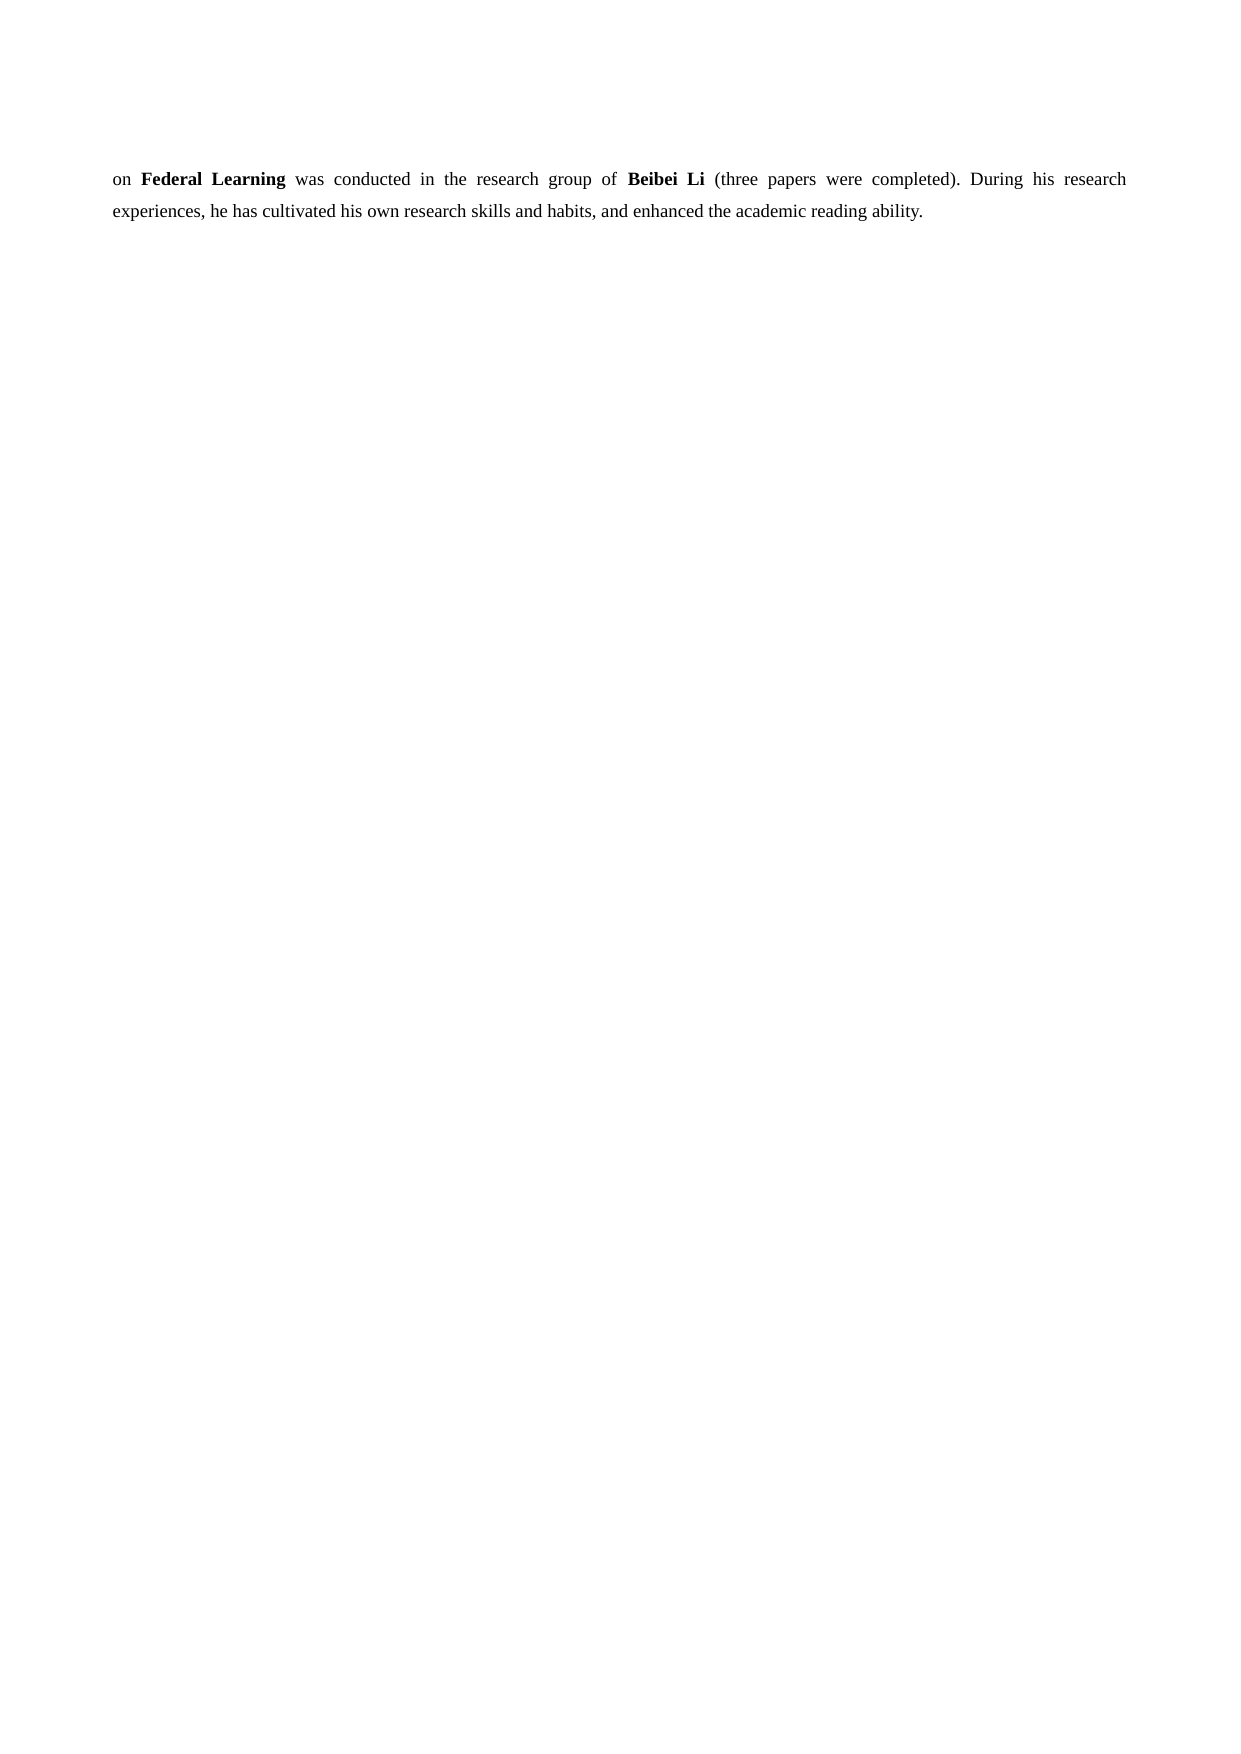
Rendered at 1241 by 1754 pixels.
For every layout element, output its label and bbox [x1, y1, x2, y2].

list [112, 162, 1128, 227]
